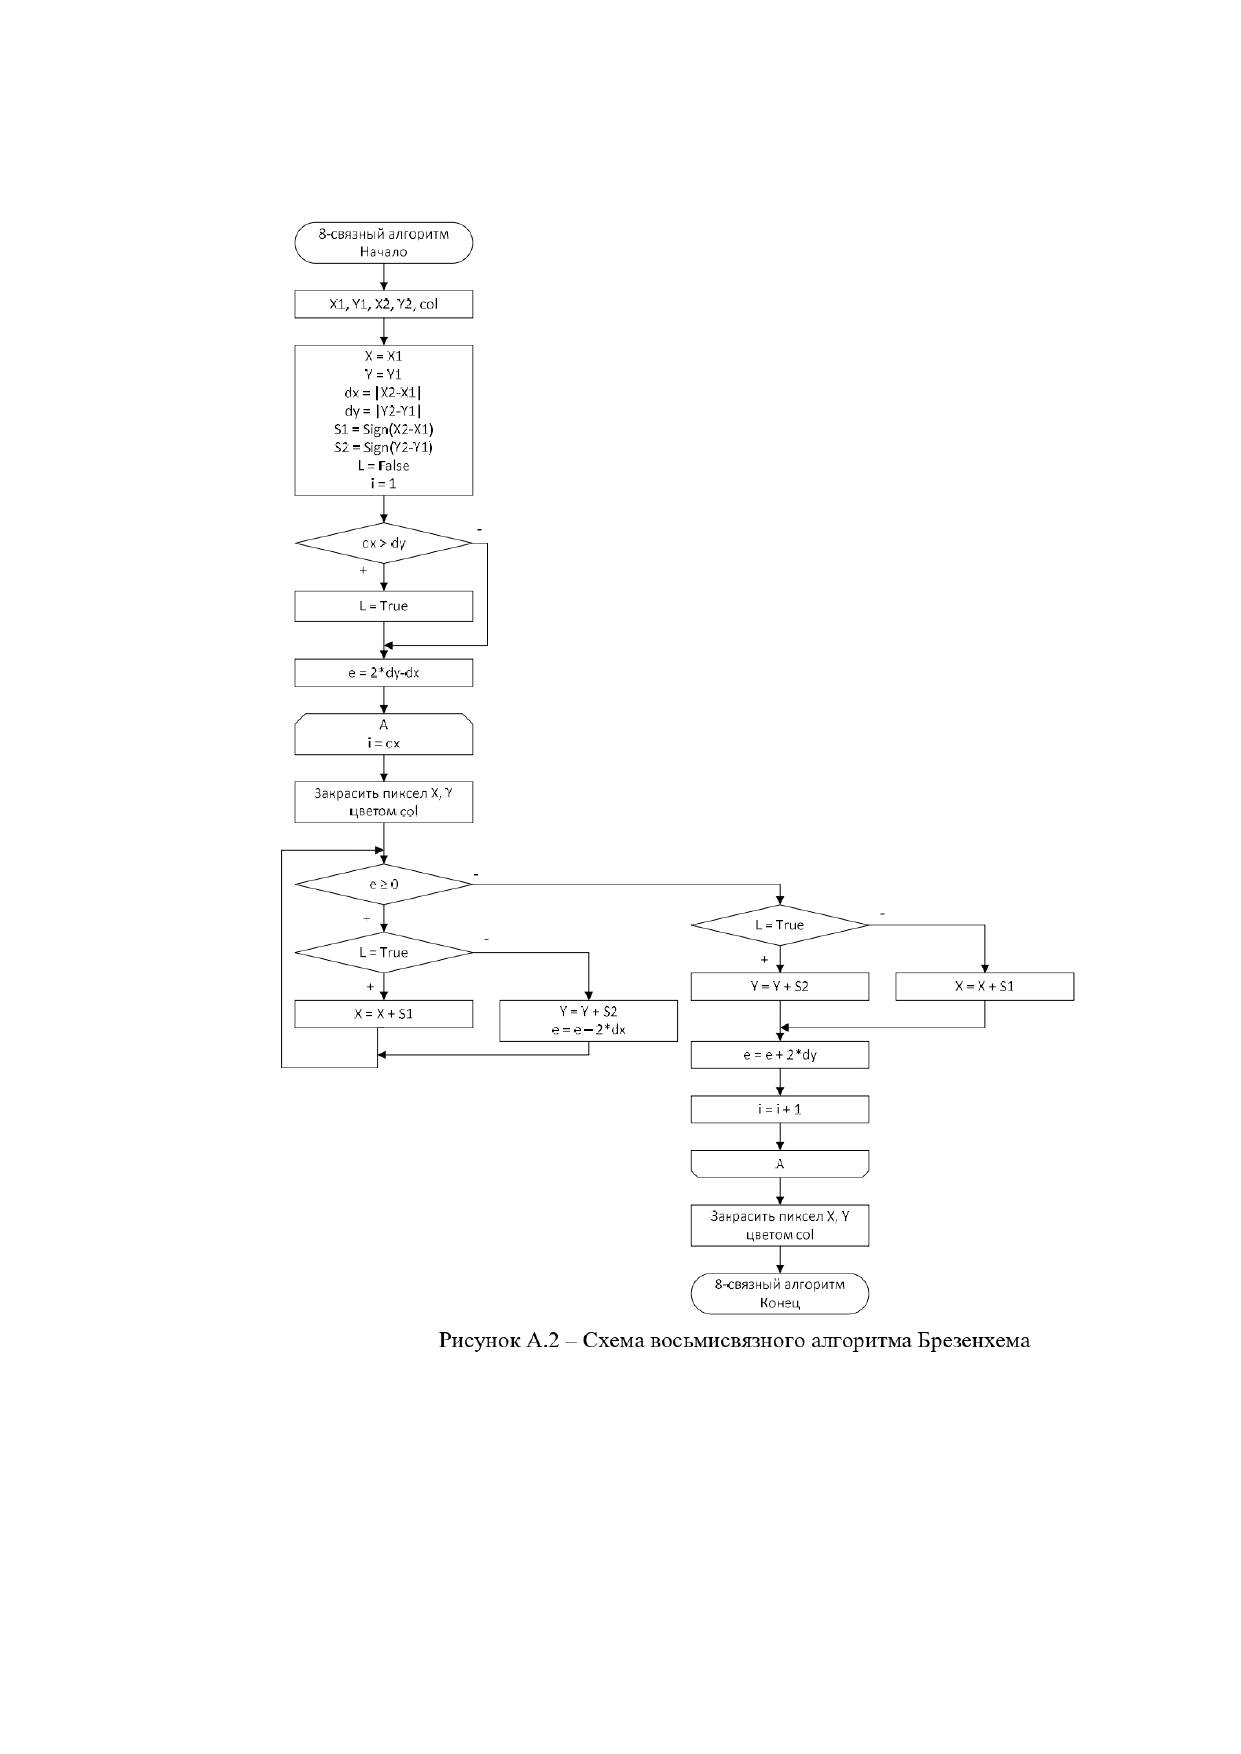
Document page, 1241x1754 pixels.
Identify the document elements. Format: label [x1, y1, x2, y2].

picture [177, 118, 1152, 1497]
